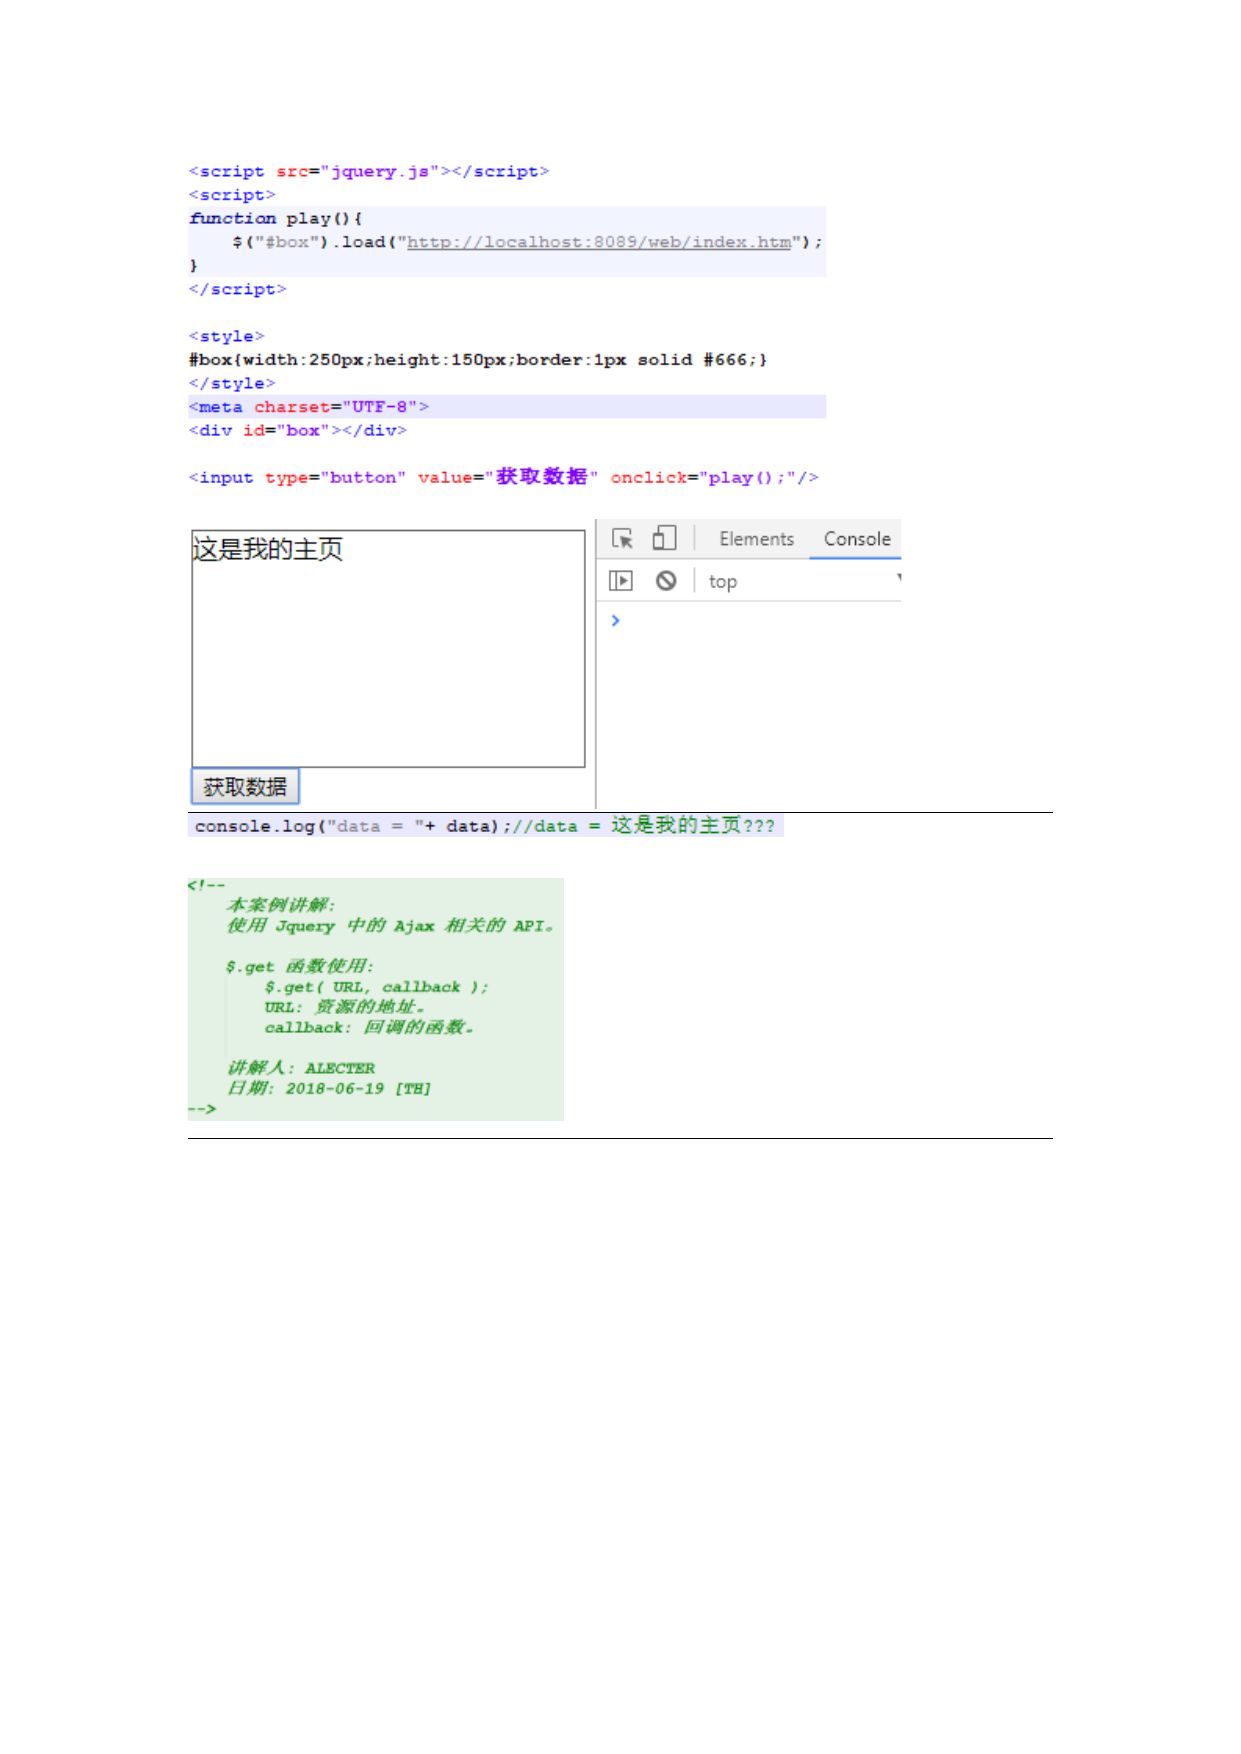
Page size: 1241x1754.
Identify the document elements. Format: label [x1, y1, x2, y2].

picture [187, 878, 564, 1121]
picture [187, 813, 785, 837]
picture [187, 162, 827, 494]
picture [187, 519, 902, 809]
